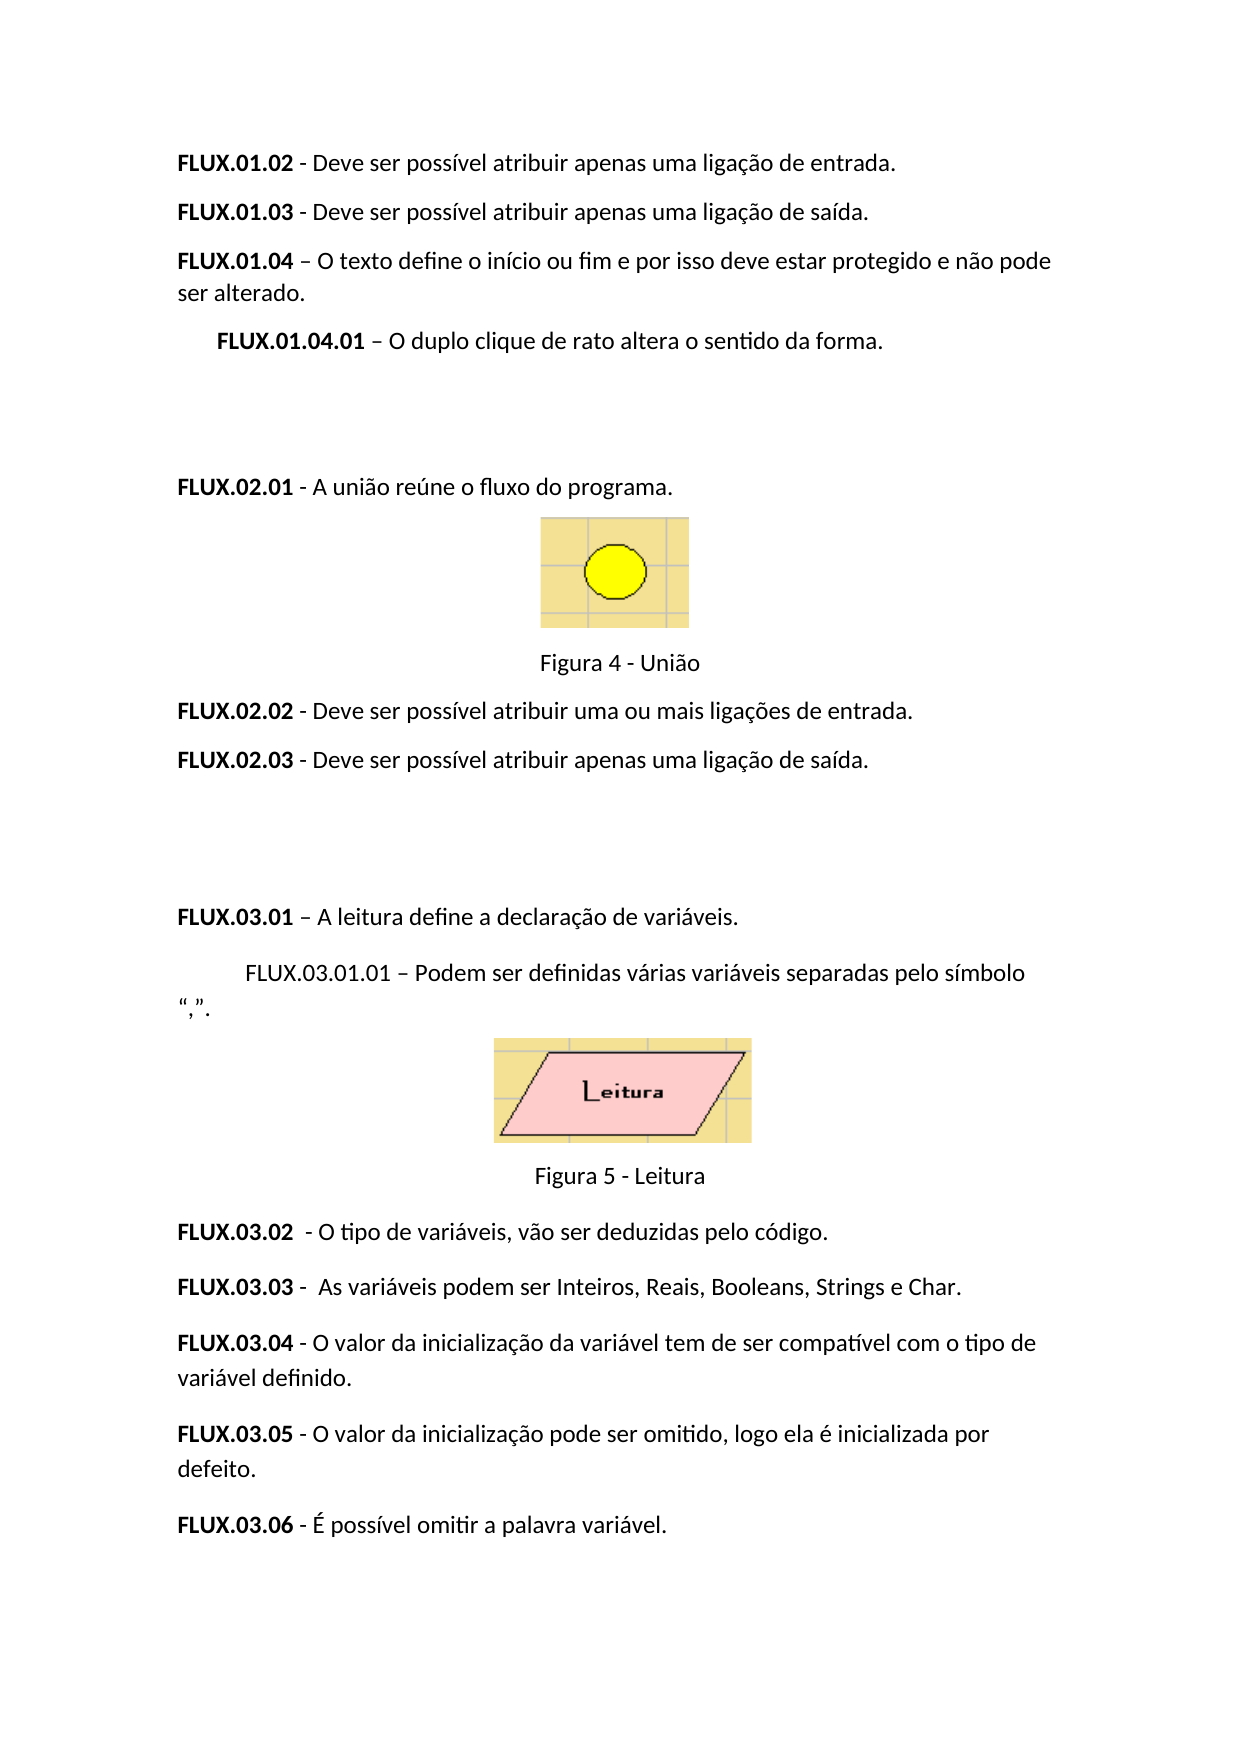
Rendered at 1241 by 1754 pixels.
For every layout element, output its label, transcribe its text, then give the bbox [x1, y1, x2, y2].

text FLUX.03.05 - O valor da inicialização pode ser omitido, logo ela é inicializada por defeito. [177, 1418, 1063, 1484]
text FLUX.03.02 - O tipo de variáveis, vão ser deduzidas pelo código. [177, 1216, 1063, 1246]
text Figura 5 - Leitura [177, 1160, 1063, 1190]
text FLUX.01.04 – O texto define o início ou fim e por isso deve estar protegido e não pode ser alterado. [177, 245, 1063, 307]
text FLUX.01.03 - Deve ser possível atribuir apenas uma ligação de saída. [177, 196, 1063, 227]
text FLUX.02.03 - Deve ser possível atribuir apenas uma ligação de saída. [177, 744, 1063, 774]
text FLUX.03.06 - É possível omitir a palavra variável. [177, 1509, 1063, 1539]
text FLUX.02.02 - Deve ser possível atribuir uma ou mais ligações de entrada. [177, 695, 1063, 726]
text FLUX.03.01.01 – Podem ser definidas várias variáveis separadas pelo símbolo “,”. [177, 957, 1063, 1023]
text FLUX.03.04 - O valor da inicialização da variável tem de ser compatível com o tipo de variável definido. [177, 1327, 1063, 1393]
text FLUX.03.03 - As variáveis podem ser Inteiros, Reais, Booleans, Strings e Char. [177, 1271, 1063, 1302]
picture [492, 1038, 752, 1143]
text FLUX.02.01 - A união reúne o fluxo do programa. [177, 471, 1063, 531]
text FLUX.03.01 – A leitura define a declaração de variáveis. [177, 901, 1063, 932]
text FLUX.01.04.01 – O duplo clique de rato altera o sentido da forma. [177, 326, 1063, 356]
text FLUX.01.02 - Deve ser possível atribuir apenas uma ligação de entrada. [177, 148, 1063, 178]
text Figura 4 - União [177, 647, 1063, 677]
picture [539, 517, 688, 627]
